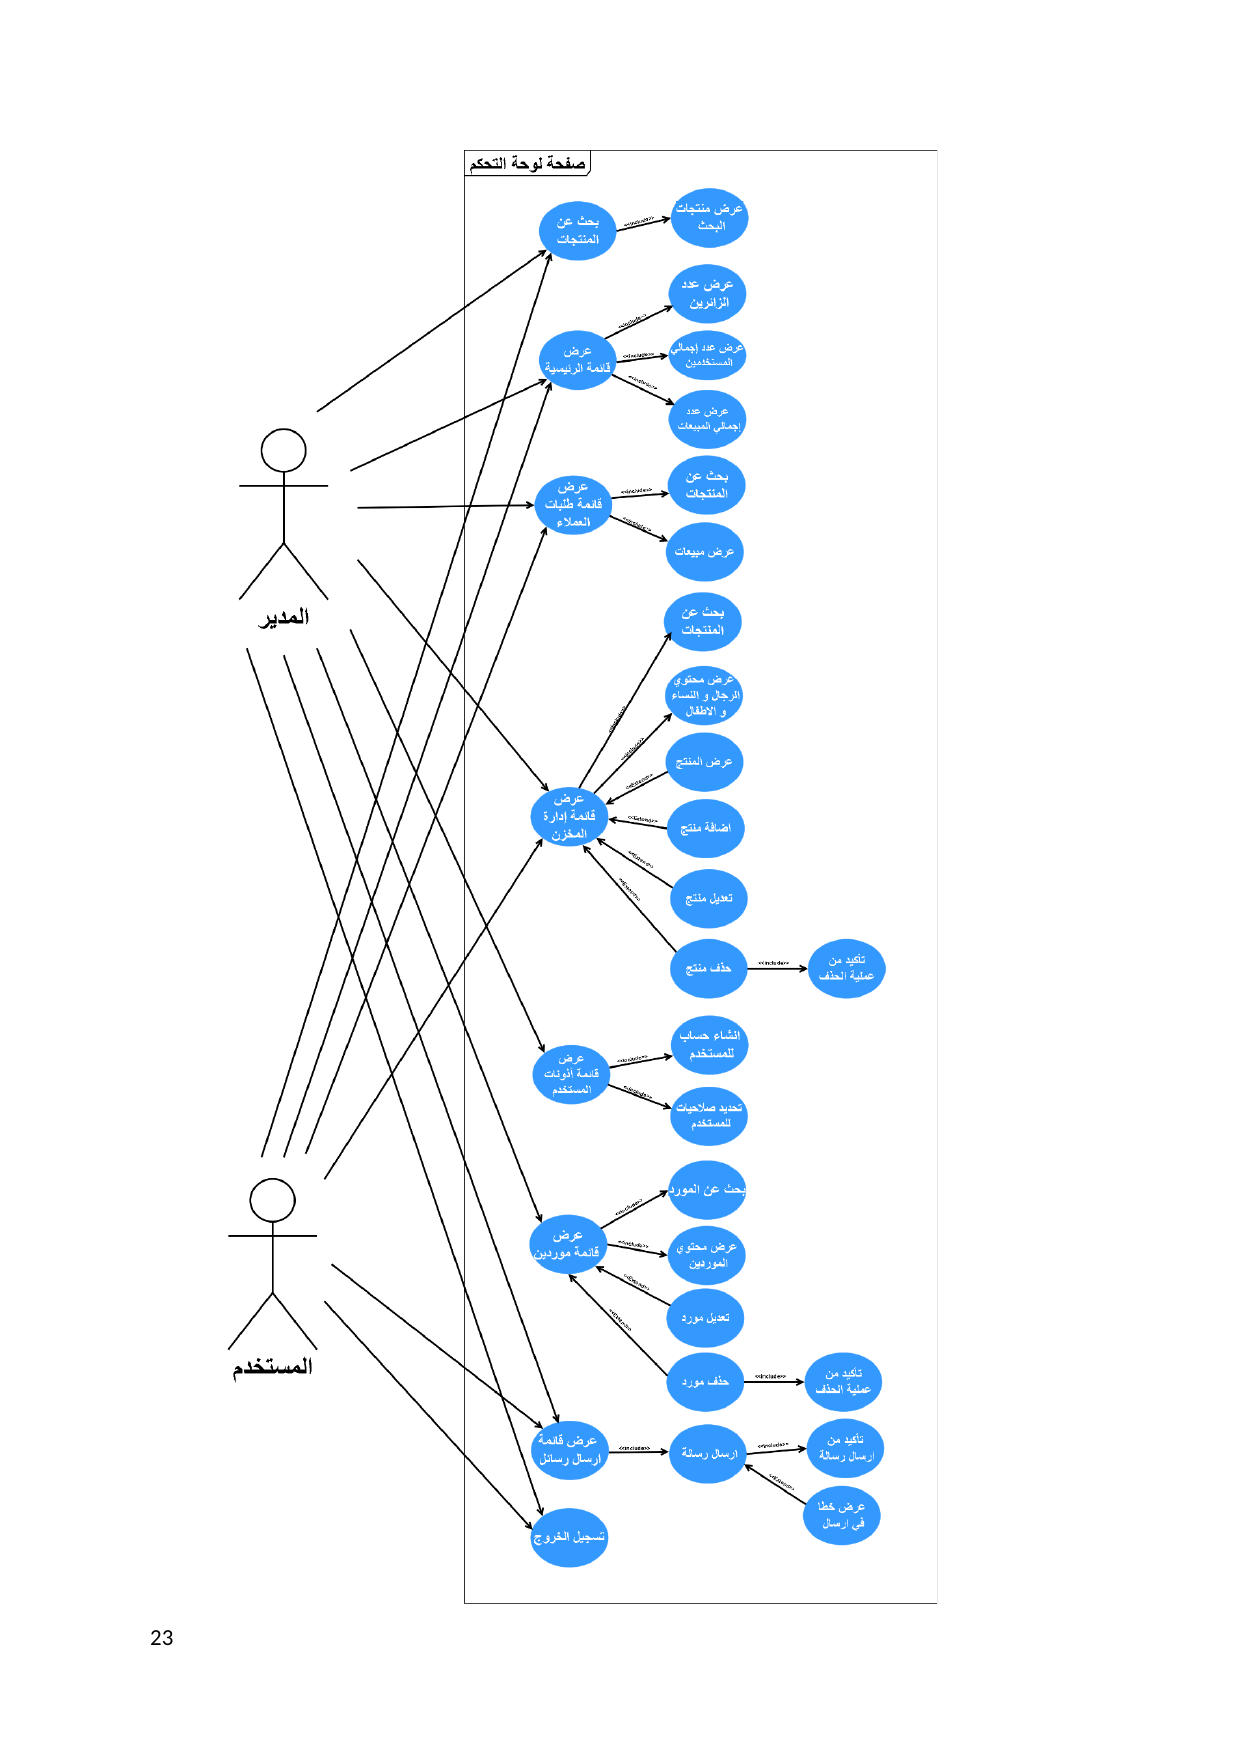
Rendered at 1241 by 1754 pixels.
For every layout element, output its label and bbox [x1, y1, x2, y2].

picture [227, 150, 938, 1604]
